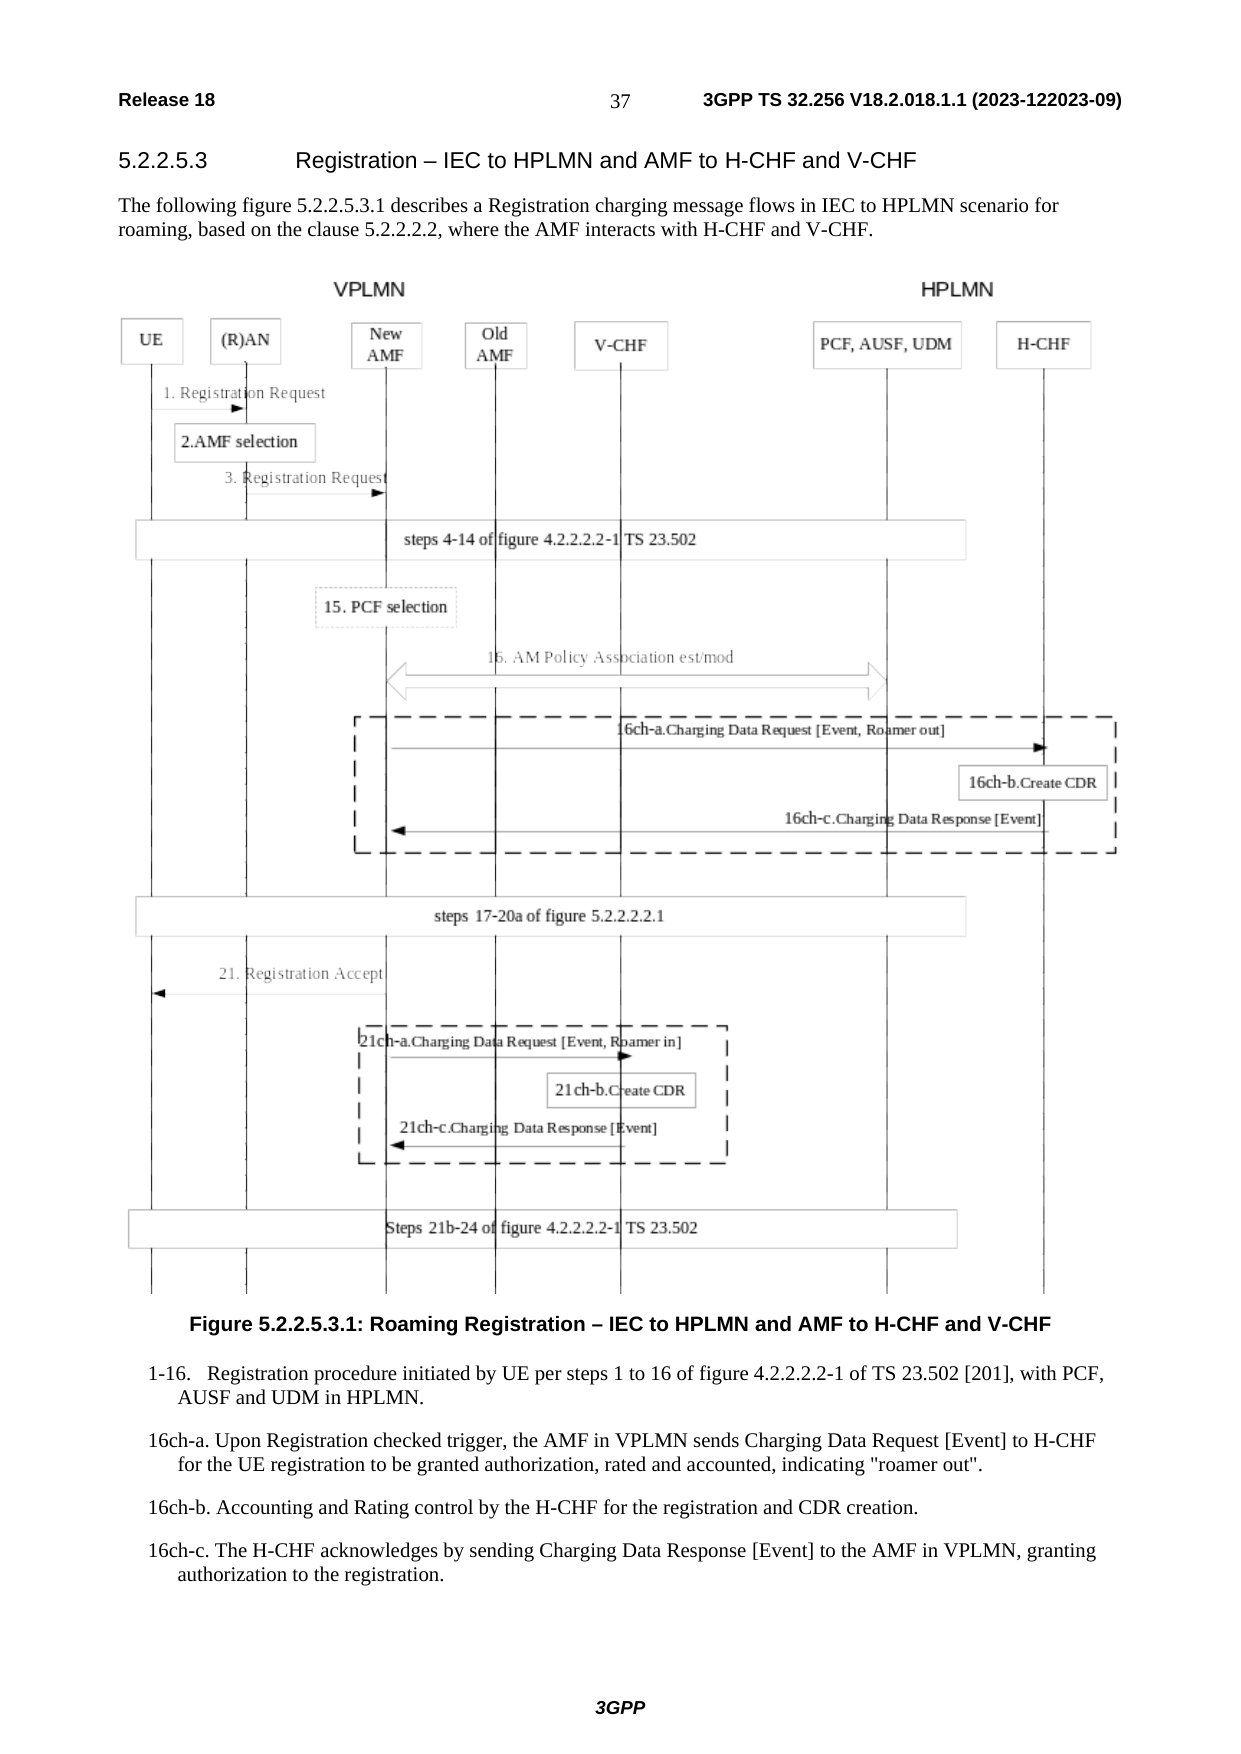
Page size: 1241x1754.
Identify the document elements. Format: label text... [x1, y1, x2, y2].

text Figure 5.2.2.5.3.1: Roaming Registration – IEC to HPLMN and AMF to H-CHF and V-CHF [118, 1312, 1122, 1336]
text 1-16. Registration procedure initiated by UE per steps 1 to 16 of figure 4.2.2.2.2-1 of TS 23.502 [201], with PCF, AUSF and UDM in HPLMN. [148, 1361, 1122, 1409]
text The following figure 5.2.2.5.3.1 describes a Registration charging message flows in IEC to HPLMN scenario for roaming, based on the clause 5.2.2.2.2, where the AMF interacts with H-CHF and V-CHF. [118, 193, 1122, 241]
text 16ch-c. The H-CHF acknowledges by sending Charging Data Response [Event] to the AMF in VPLMN, granting authorization to the registration. [148, 1538, 1122, 1586]
text 16ch-b. Accounting and Rating control by the H-CHF for the registration and CDR creation. [148, 1495, 1122, 1519]
text 16ch-a. Upon Registration checked trigger, the AMF in VPLMN sends Charging Data Request [Event] to H-CHF for the UE registration to be granted authorization, rated and accounted, indicating "roamer out". [148, 1428, 1122, 1476]
subtitle 5.2.2.5.3 Registration – IEC to HPLMN and AMF to H-CHF and V-CHF [118, 147, 1122, 174]
